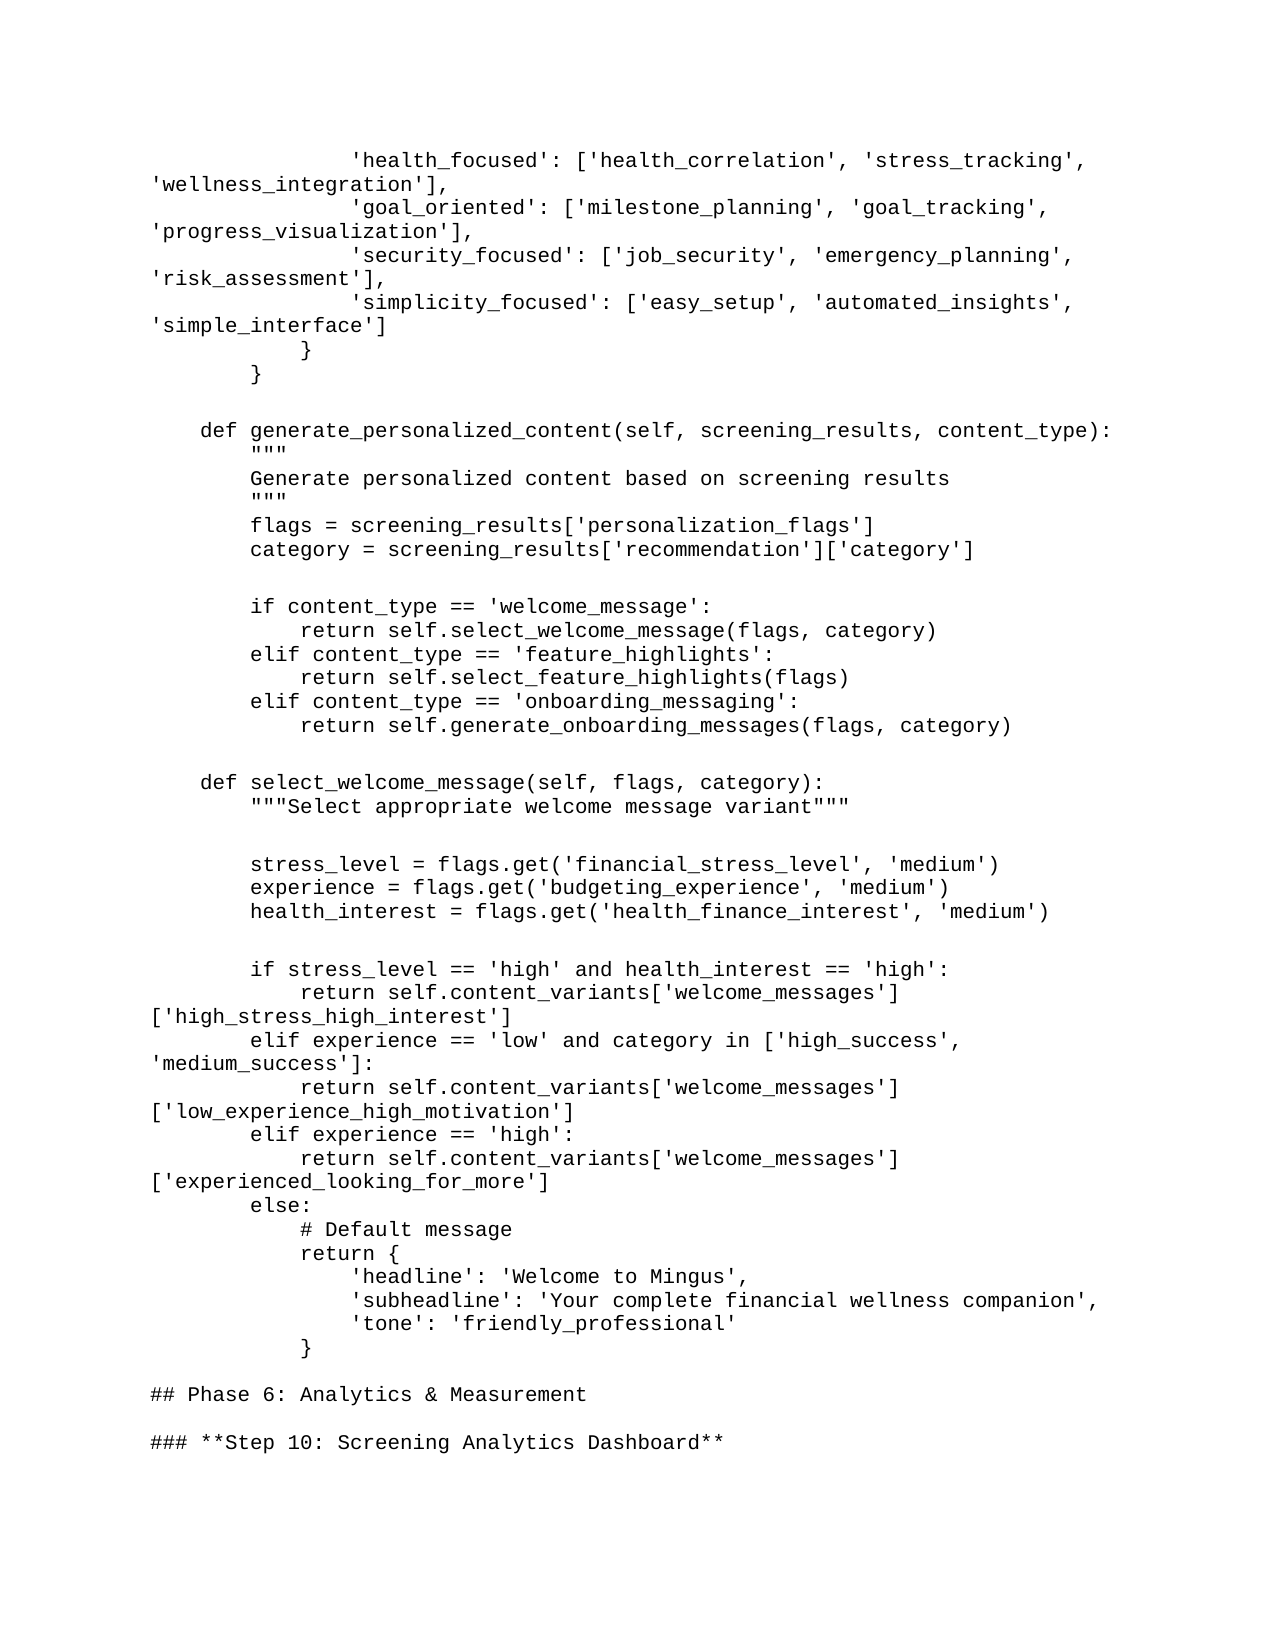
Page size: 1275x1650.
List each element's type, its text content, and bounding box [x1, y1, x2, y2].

text return self.select_welcome_message(flags, category) [150, 620, 1125, 644]
text stress_level = flags.get('financial_stress_level', 'medium') [150, 854, 1125, 877]
text # Default message [150, 1219, 1125, 1242]
text health_interest = flags.get('health_finance_interest', 'medium') [150, 901, 1125, 925]
text elif content_type == 'onboarding_messaging': [150, 691, 1125, 715]
text 'subheadline': 'Your complete financial wellness companion', [150, 1290, 1125, 1313]
text return self.select_feature_highlights(flags) [150, 667, 1125, 691]
text 'security_focused': ['job_security', 'emergency_planning', 'risk_assessment'], [150, 244, 1125, 292]
text } [150, 363, 1125, 386]
text ## Phase 6: Analytics & Measurement [150, 1384, 1125, 1408]
text return self.content_variants['welcome_messages']['low_experience_high_motivation'] [150, 1077, 1125, 1124]
text if content_type == 'welcome_message': [150, 596, 1125, 620]
text } [150, 1337, 1125, 1361]
text 'tone': 'friendly_professional' [150, 1313, 1125, 1337]
text 'goal_oriented': ['milestone_planning', 'goal_tracking', 'progress_visualization'], [150, 197, 1125, 244]
text 'health_focused': ['health_correlation', 'stress_tracking', 'wellness_integration'], [150, 150, 1125, 197]
text Generate personalized content based on screening results [150, 468, 1125, 491]
text elif content_type == 'feature_highlights': [150, 644, 1125, 667]
text """ [150, 491, 1125, 515]
text return self.content_variants['welcome_messages']['experienced_looking_for_more'] [150, 1148, 1125, 1195]
text def generate_personalized_content(self, screening_results, content_type): [150, 421, 1125, 444]
text """ [150, 444, 1125, 468]
text flags = screening_results['personalization_flags'] [150, 515, 1125, 539]
text 'simplicity_focused': ['easy_setup', 'automated_insights', 'simple_interface'] [150, 292, 1125, 339]
text return self.content_variants['welcome_messages']['high_stress_high_interest'] [150, 982, 1125, 1030]
text if stress_level == 'high' and health_interest == 'high': [150, 959, 1125, 982]
text experience = flags.get('budgeting_experience', 'medium') [150, 877, 1125, 901]
text """Select appropriate welcome message variant""" [150, 796, 1125, 820]
text category = screening_results['recommendation']['category'] [150, 539, 1125, 562]
text } [150, 339, 1125, 363]
text elif experience == 'low' and category in ['high_success', 'medium_success']: [150, 1030, 1125, 1077]
text def select_welcome_message(self, flags, category): [150, 772, 1125, 796]
text return self.generate_onboarding_messages(flags, category) [150, 715, 1125, 738]
text return { [150, 1242, 1125, 1266]
text else: [150, 1195, 1125, 1219]
text ### **Step 10: Screening Analytics Dashboard** [150, 1432, 1125, 1455]
text 'headline': 'Welcome to Mingus', [150, 1266, 1125, 1290]
text elif experience == 'high': [150, 1124, 1125, 1148]
